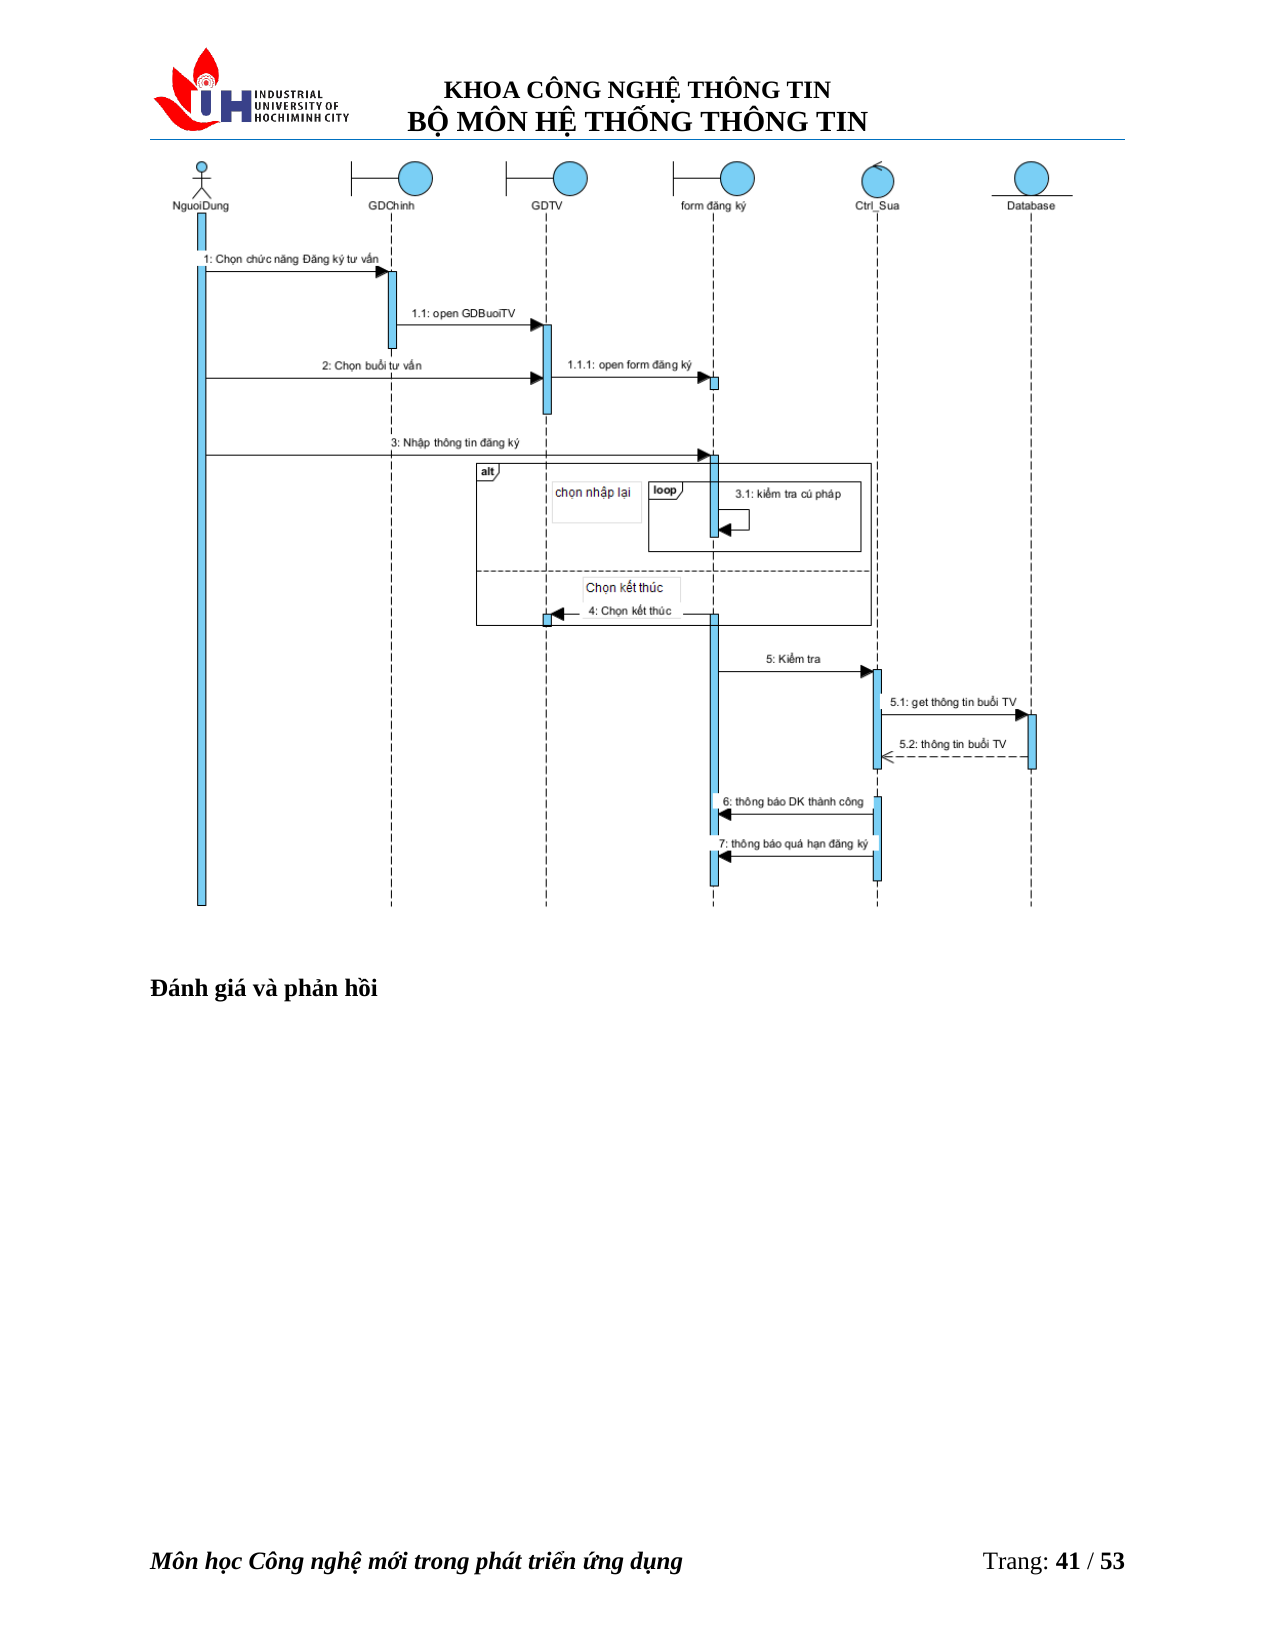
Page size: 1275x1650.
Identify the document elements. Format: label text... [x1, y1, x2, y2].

picture [150, 150, 1125, 945]
text Đánh giá và phản hồi [150, 973, 1125, 1002]
picture [150, 43, 354, 133]
